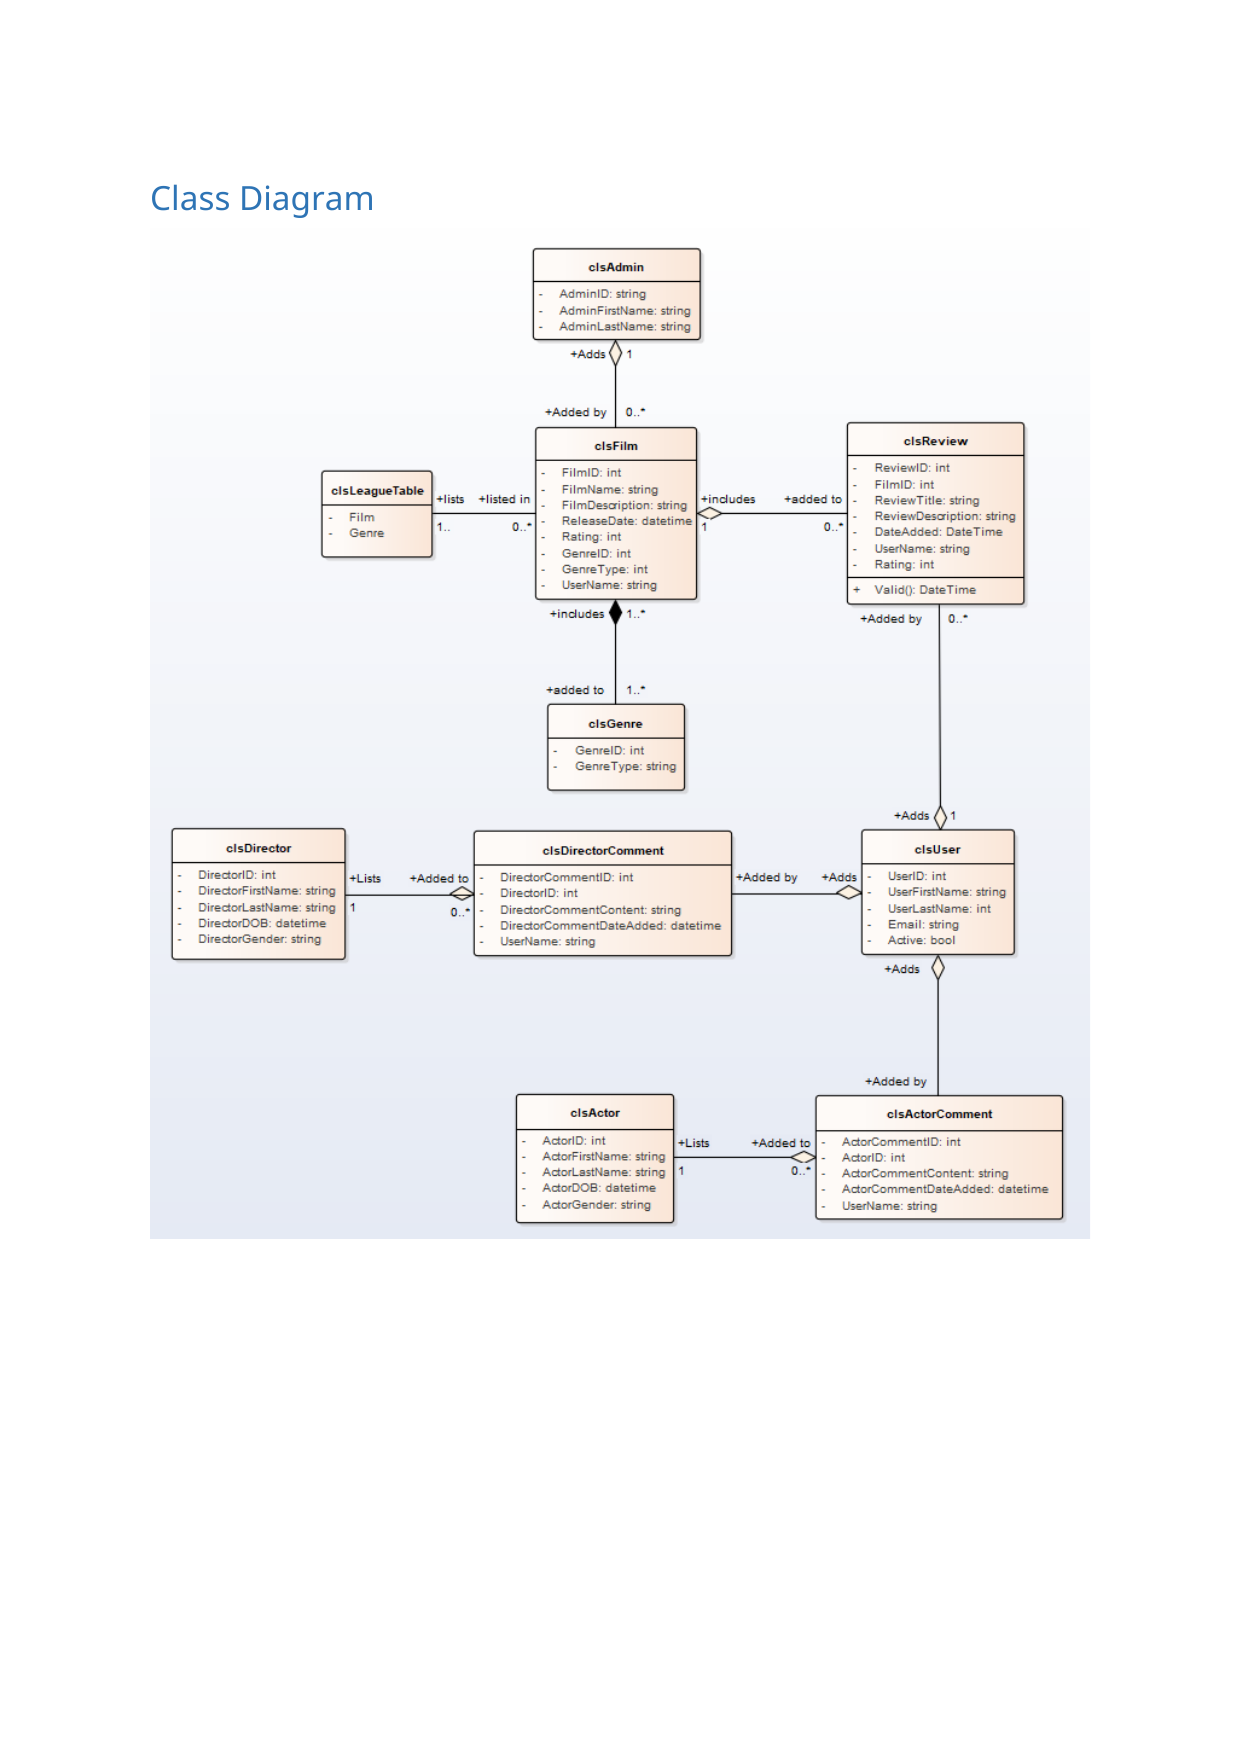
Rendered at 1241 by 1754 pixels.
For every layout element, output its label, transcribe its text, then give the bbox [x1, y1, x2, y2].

subtitle Class Diagram [150, 175, 1090, 220]
picture [150, 223, 1091, 1239]
